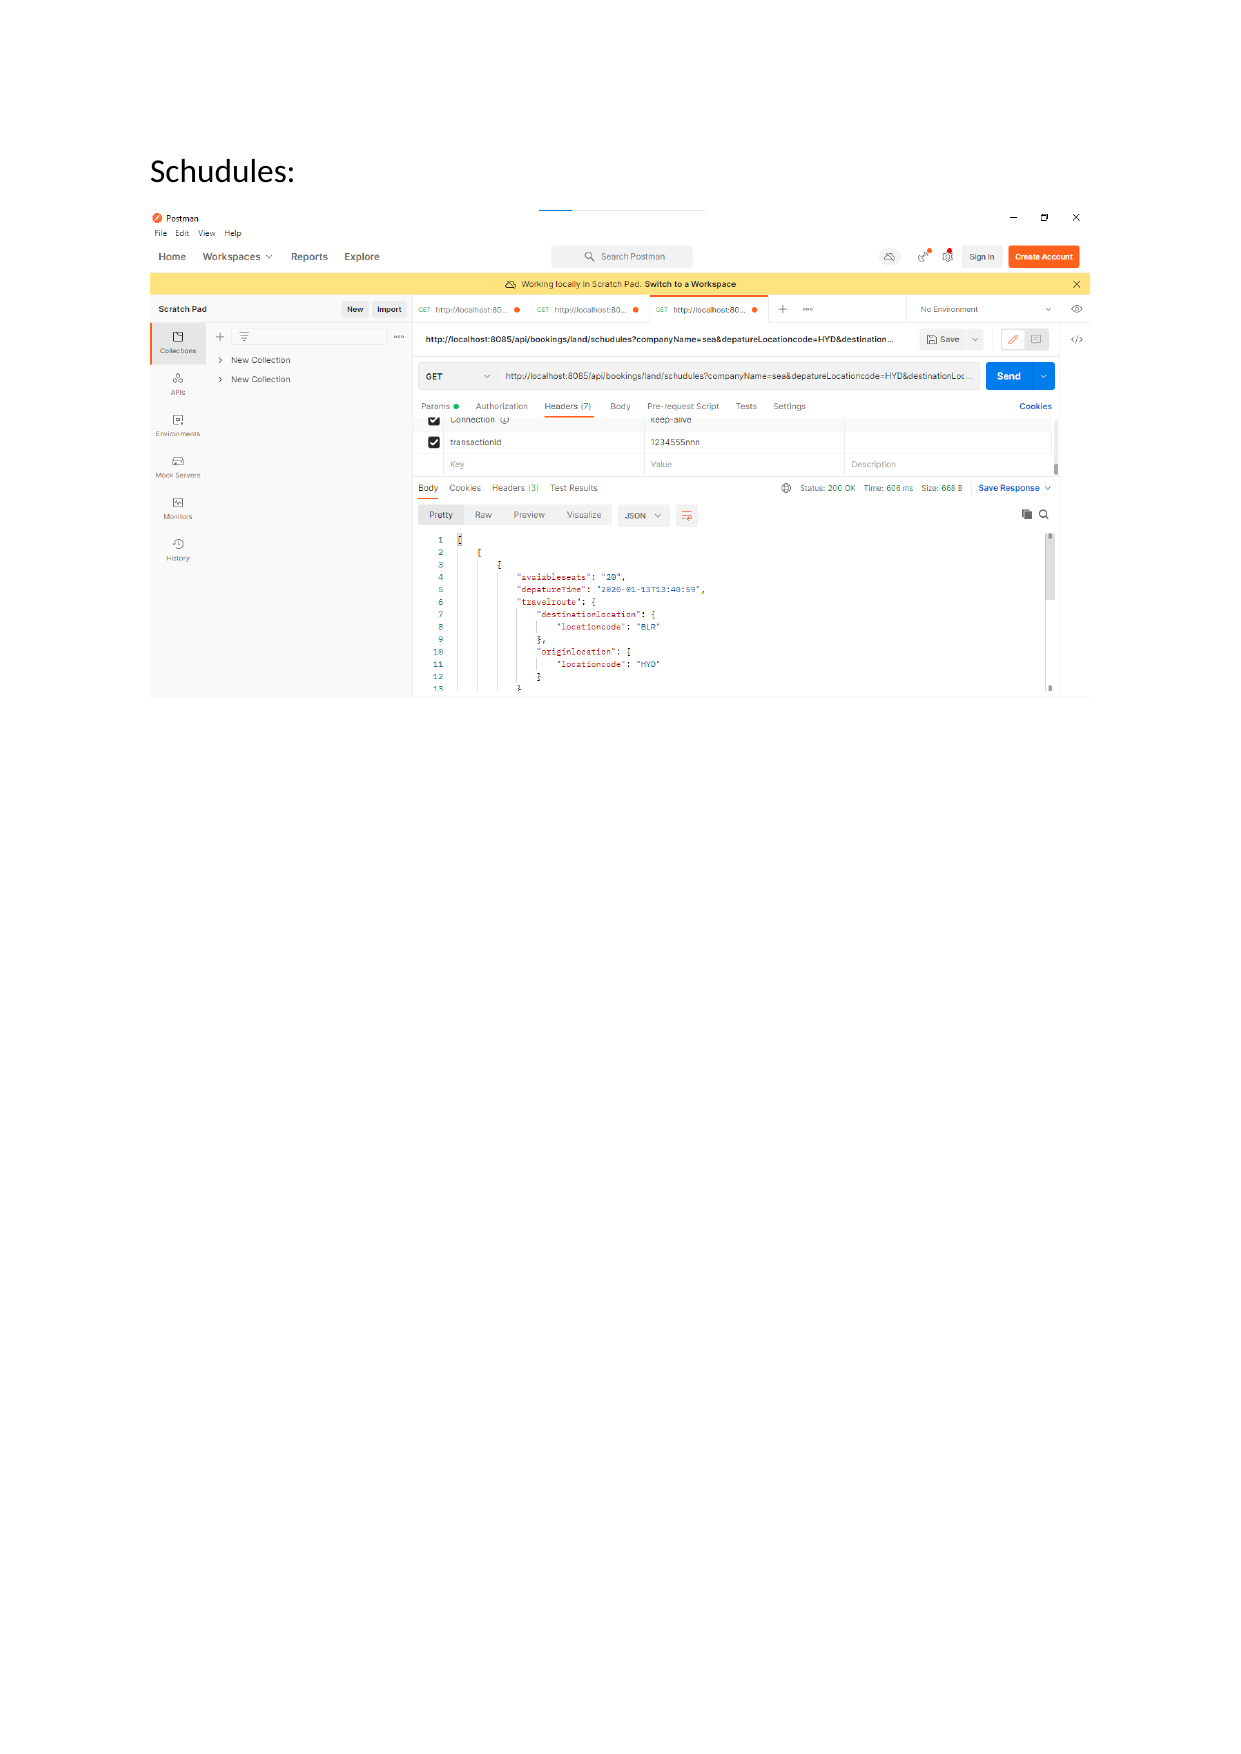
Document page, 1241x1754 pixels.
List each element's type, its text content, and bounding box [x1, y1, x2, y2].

text Schudules: [150, 150, 1090, 191]
picture [150, 210, 1091, 699]
